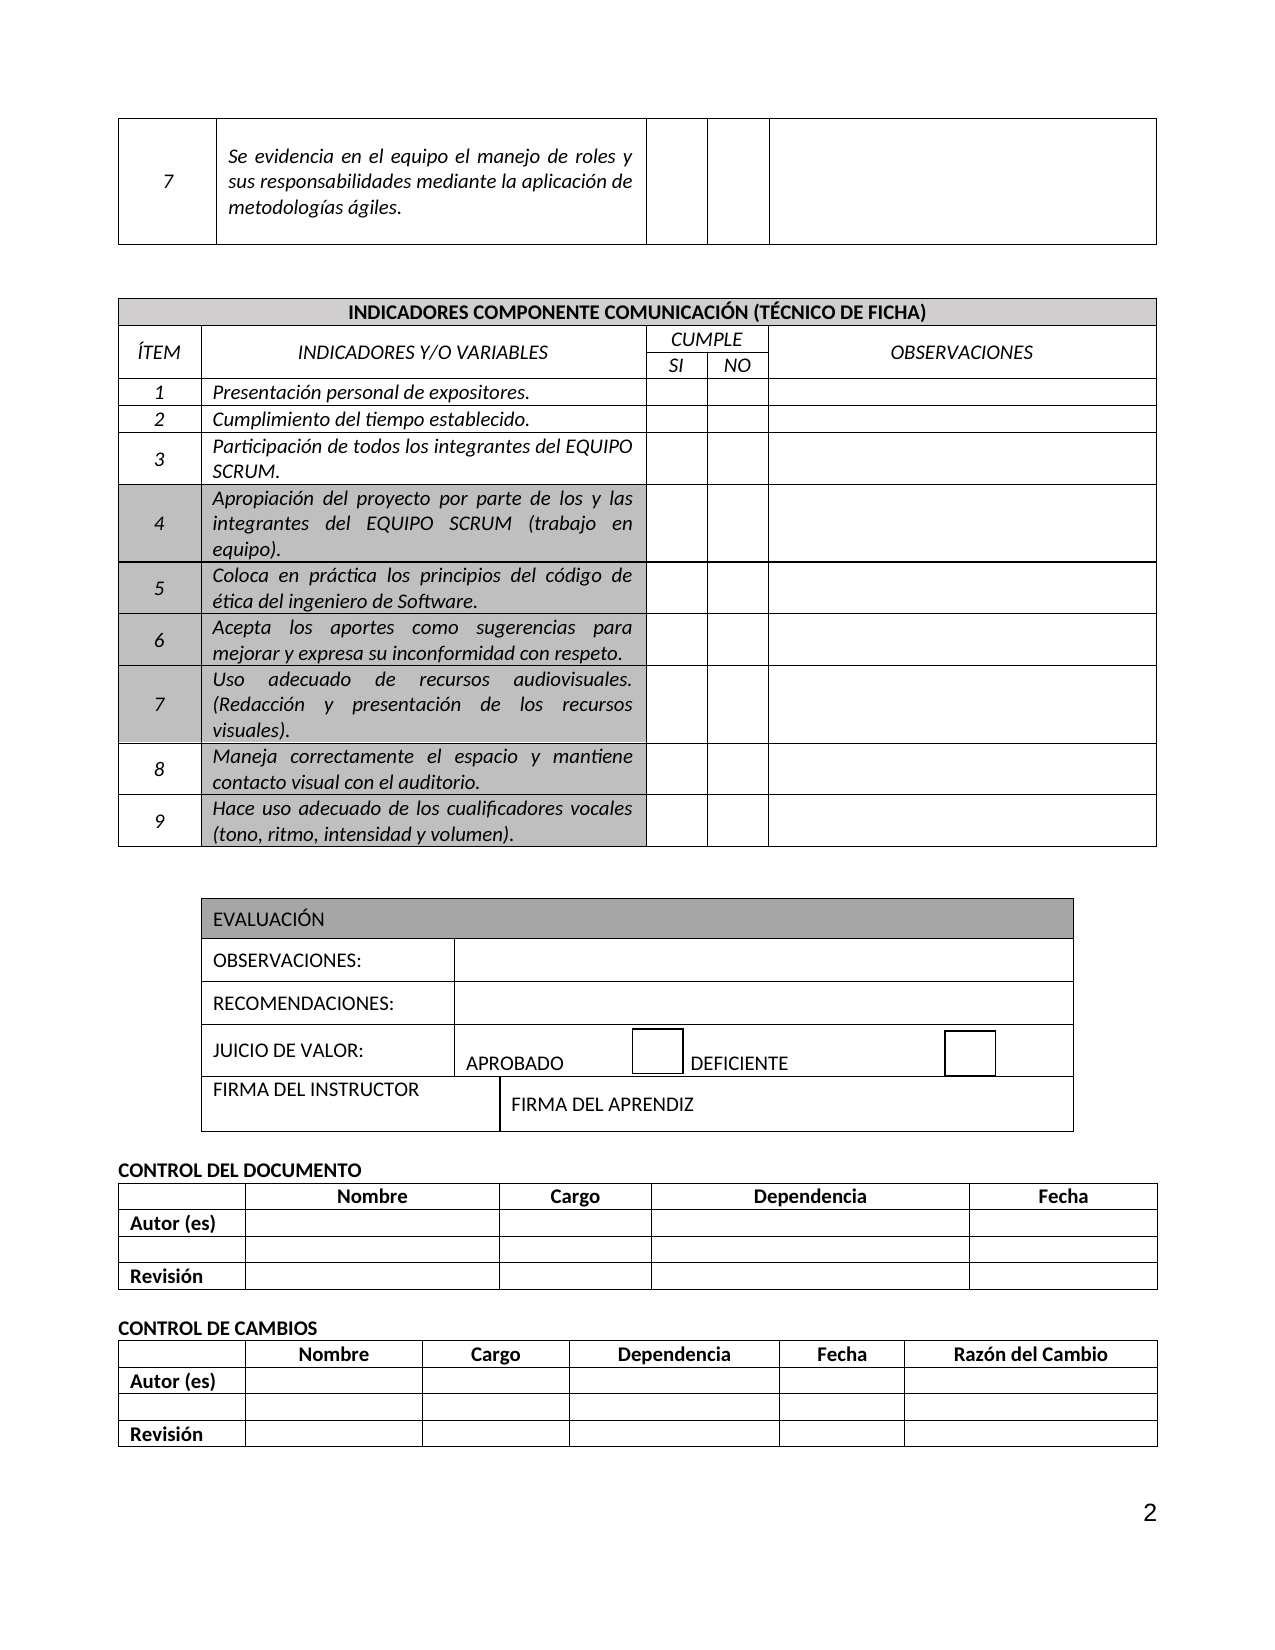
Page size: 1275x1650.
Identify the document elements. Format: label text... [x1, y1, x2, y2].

table_cell 1 [119, 379, 201, 405]
table_header Nombre [246, 1341, 422, 1367]
text CONTROL DEL DOCUMENTO [118, 1157, 1157, 1183]
table_cell [246, 1210, 499, 1236]
table_cell [570, 1368, 779, 1393]
table_cell [500, 1237, 651, 1262]
table_cell Cumplimiento del tiempo establecido. [202, 406, 646, 432]
table_cell [708, 563, 768, 613]
table_cell [769, 563, 1156, 613]
table_cell [652, 1263, 969, 1288]
table_cell [423, 1421, 569, 1446]
table_cell CUMPLE [647, 326, 768, 352]
table_header Dependencia [570, 1341, 779, 1367]
table_cell [769, 795, 1156, 846]
table_cell [647, 119, 707, 244]
table_cell [769, 433, 1156, 484]
table_cell 2 [119, 406, 201, 432]
table_header Nombre [246, 1184, 499, 1209]
table_cell [423, 1368, 569, 1393]
table_cell 7 [119, 119, 216, 244]
table_header [119, 1341, 245, 1367]
table_cell [770, 119, 1156, 244]
table_cell [455, 939, 1073, 981]
table_cell [905, 1368, 1157, 1393]
table_cell OBSERVACIONES: [202, 939, 454, 981]
table_cell [647, 406, 707, 432]
table_cell Revisión [119, 1421, 245, 1446]
table_cell [769, 666, 1156, 742]
table_cell [708, 744, 768, 794]
table_cell OBSERVACIONES [769, 326, 1156, 378]
table_cell Uso adecuado de recursos audiovisuales. (Redacción y presentación de los recursos visuales). [202, 666, 646, 742]
table_cell [246, 1421, 422, 1446]
table_cell 3 [119, 433, 201, 484]
table_cell [708, 119, 769, 244]
table_header Cargo [500, 1184, 651, 1209]
table_cell Autor (es) [119, 1368, 245, 1393]
table_cell [647, 485, 707, 561]
table_cell [769, 379, 1156, 405]
table_cell SI [647, 353, 707, 378]
table_cell [570, 1421, 779, 1446]
table_cell [905, 1421, 1157, 1446]
table_cell [500, 1210, 651, 1236]
table_cell [652, 1237, 969, 1262]
table_cell [905, 1394, 1157, 1420]
table_header [119, 1184, 245, 1209]
table_cell [246, 1237, 499, 1262]
table_header Dependencia [652, 1184, 969, 1209]
table_cell [647, 795, 707, 846]
table_cell NO [708, 353, 768, 378]
table_header Cargo [423, 1341, 569, 1367]
table_cell [647, 744, 707, 794]
table_cell [769, 485, 1156, 561]
table_cell [246, 1263, 499, 1288]
table_cell FIRMA DEL INSTRUCTOR [202, 1077, 499, 1131]
table_cell [780, 1421, 904, 1446]
table_cell [769, 744, 1156, 794]
table_cell INDICADORES Y/O VARIABLES [202, 326, 646, 378]
table_cell Participación de todos los integrantes del EQUIPO SCRUM. [202, 433, 646, 484]
table_header Fecha [780, 1341, 904, 1367]
table_cell ÍTEM [119, 326, 201, 378]
table_cell JUICIO DE VALOR: [202, 1025, 454, 1076]
table_cell [780, 1394, 904, 1420]
table_cell Apropiación del proyecto por parte de los y las integrantes del EQUIPO SCRUM (trabajo en equipo). [202, 485, 646, 561]
table_cell 9 [119, 795, 201, 846]
table_cell [647, 614, 707, 665]
table_cell Coloca en práctica los principios del código de ética del ingeniero de Software. [202, 563, 646, 613]
table_cell [708, 485, 768, 561]
table_cell Se evidencia en el equipo el manejo de roles y sus responsabilidades mediante la aplicación de metodologías ágiles. [217, 119, 646, 244]
table_cell [769, 614, 1156, 665]
table_header Fecha [970, 1184, 1157, 1209]
table_cell [970, 1263, 1157, 1288]
table_cell [570, 1394, 779, 1420]
table_cell [246, 1368, 422, 1393]
table_cell Acepta los aportes como sugerencias para mejorar y expresa su inconformidad con respeto. [202, 614, 646, 665]
text CONTROL DE CAMBIOS [118, 1315, 1157, 1340]
table_cell [455, 982, 1073, 1024]
table_cell [708, 433, 768, 484]
table_cell APROBADO DEFICIENTE [455, 1025, 1073, 1076]
table_cell 5 [119, 563, 201, 613]
table_cell Presentación personal de expositores. [202, 379, 646, 405]
table_cell [780, 1368, 904, 1393]
table_cell [708, 666, 768, 742]
table_cell [970, 1237, 1157, 1262]
table_cell 4 [119, 485, 201, 561]
table_cell FIRMA DEL APRENDIZ [501, 1077, 1073, 1131]
table_header EVALUACIÓN [202, 899, 1073, 938]
table_cell 6 [119, 614, 201, 665]
table_header Razón del Cambio [905, 1341, 1157, 1367]
table_cell 8 [119, 744, 201, 794]
table_cell Maneja correctamente el espacio y mantiene contacto visual con el auditorio. [202, 744, 646, 794]
table_cell [119, 1394, 245, 1420]
table_cell Revisión [119, 1263, 245, 1288]
table_cell [246, 1394, 422, 1420]
table_cell Autor (es) [119, 1210, 245, 1236]
table_cell RECOMENDACIONES: [202, 982, 454, 1024]
table_cell [647, 666, 707, 742]
table_cell [769, 406, 1156, 432]
table_cell [970, 1210, 1157, 1236]
table_cell [647, 433, 707, 484]
table_cell [708, 614, 768, 665]
table_cell [647, 379, 707, 405]
table_cell [423, 1394, 569, 1420]
table_cell [647, 563, 707, 613]
table_cell Hace uso adecuado de los cualificadores vocales (tono, ritmo, intensidad y volumen). [202, 795, 646, 846]
table_cell [708, 795, 768, 846]
table_cell [500, 1263, 651, 1288]
table_cell [652, 1210, 969, 1236]
table_cell [708, 406, 768, 432]
table_header INDICADORES COMPONENTE COMUNICACIÓN (TÉCNICO DE FICHA) [119, 299, 1156, 325]
table_cell 7 [119, 666, 201, 742]
table_cell [119, 1237, 245, 1262]
table_cell [708, 379, 768, 405]
